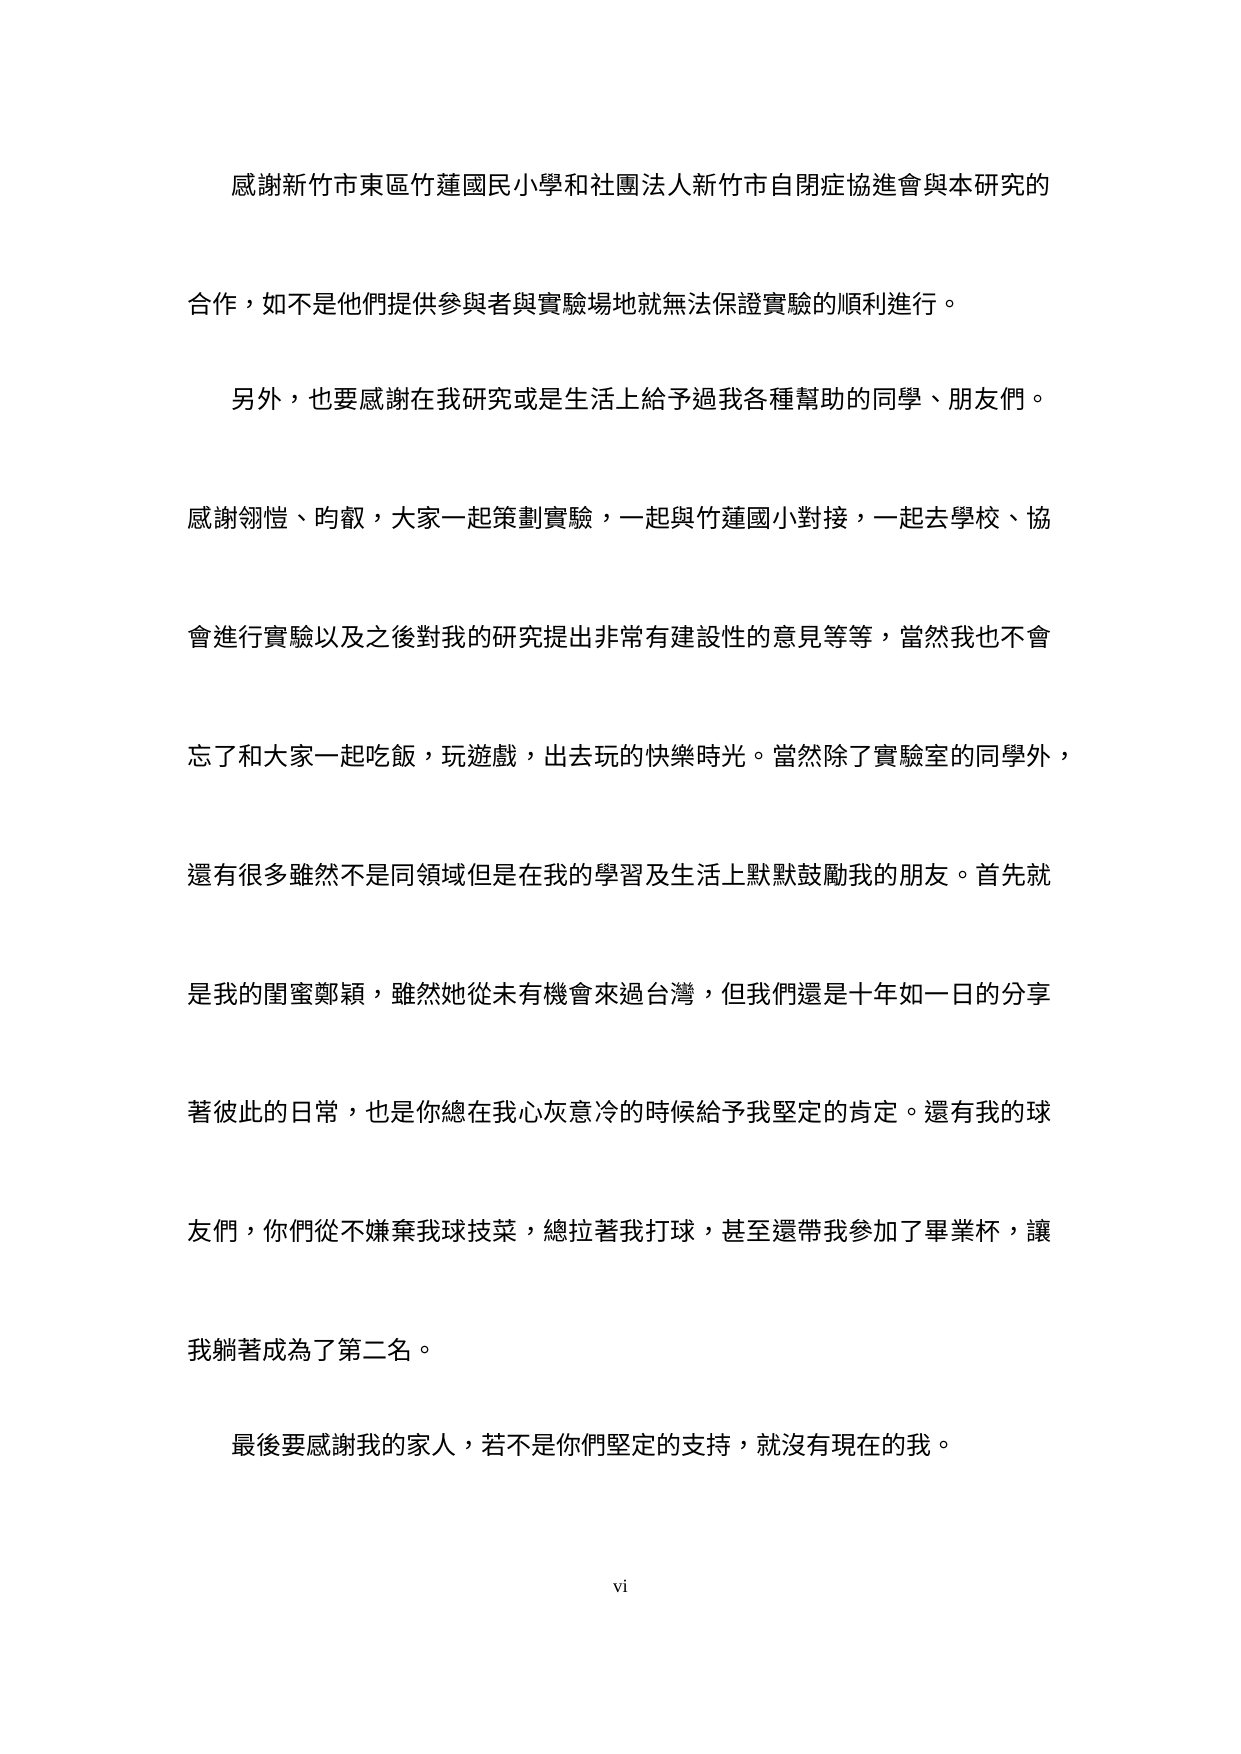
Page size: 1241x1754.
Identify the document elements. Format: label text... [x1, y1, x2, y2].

text 最後要感謝我的家人，若不是你們堅定的支持，就沒有現在的我。 [187, 1410, 1053, 1478]
text 另外，也要感謝在我研究或是生活上給予過我各種幫助的同學、朋友們。感謝翎愷、昀叡，大家一起策劃實驗，一起與竹蓮國小對接，一起去學校、協會進行實驗以及之後對我的研究提出非常有建設性的意見等等，當然我也不會忘了和大家一起吃飯，玩遊戲，出去玩的快樂時光。當然除了實驗室的同學外，還有很多雖然不是同領域但是在我的學習及生活上默默鼓勵我的朋友。首先就是我的閨蜜鄭穎，雖然她從未有機會來過台灣，但我們還是十年如一日的分享著彼此的日常，也是你總在我心灰意冷的時候給予我堅定的肯定。還有我的球友們，你們從不嫌棄我球技菜，總拉著我打球，甚至還帶我參加了畢業杯，讓我躺著成為了第二名。 [187, 364, 1053, 1383]
text 感謝新竹市東區竹蓮國民小學和社團法人新竹市自閉症協進會與本研究的合作，如不是他們提供參與者與實驗場地就無法保證實驗的順利進行。 [187, 150, 1053, 337]
